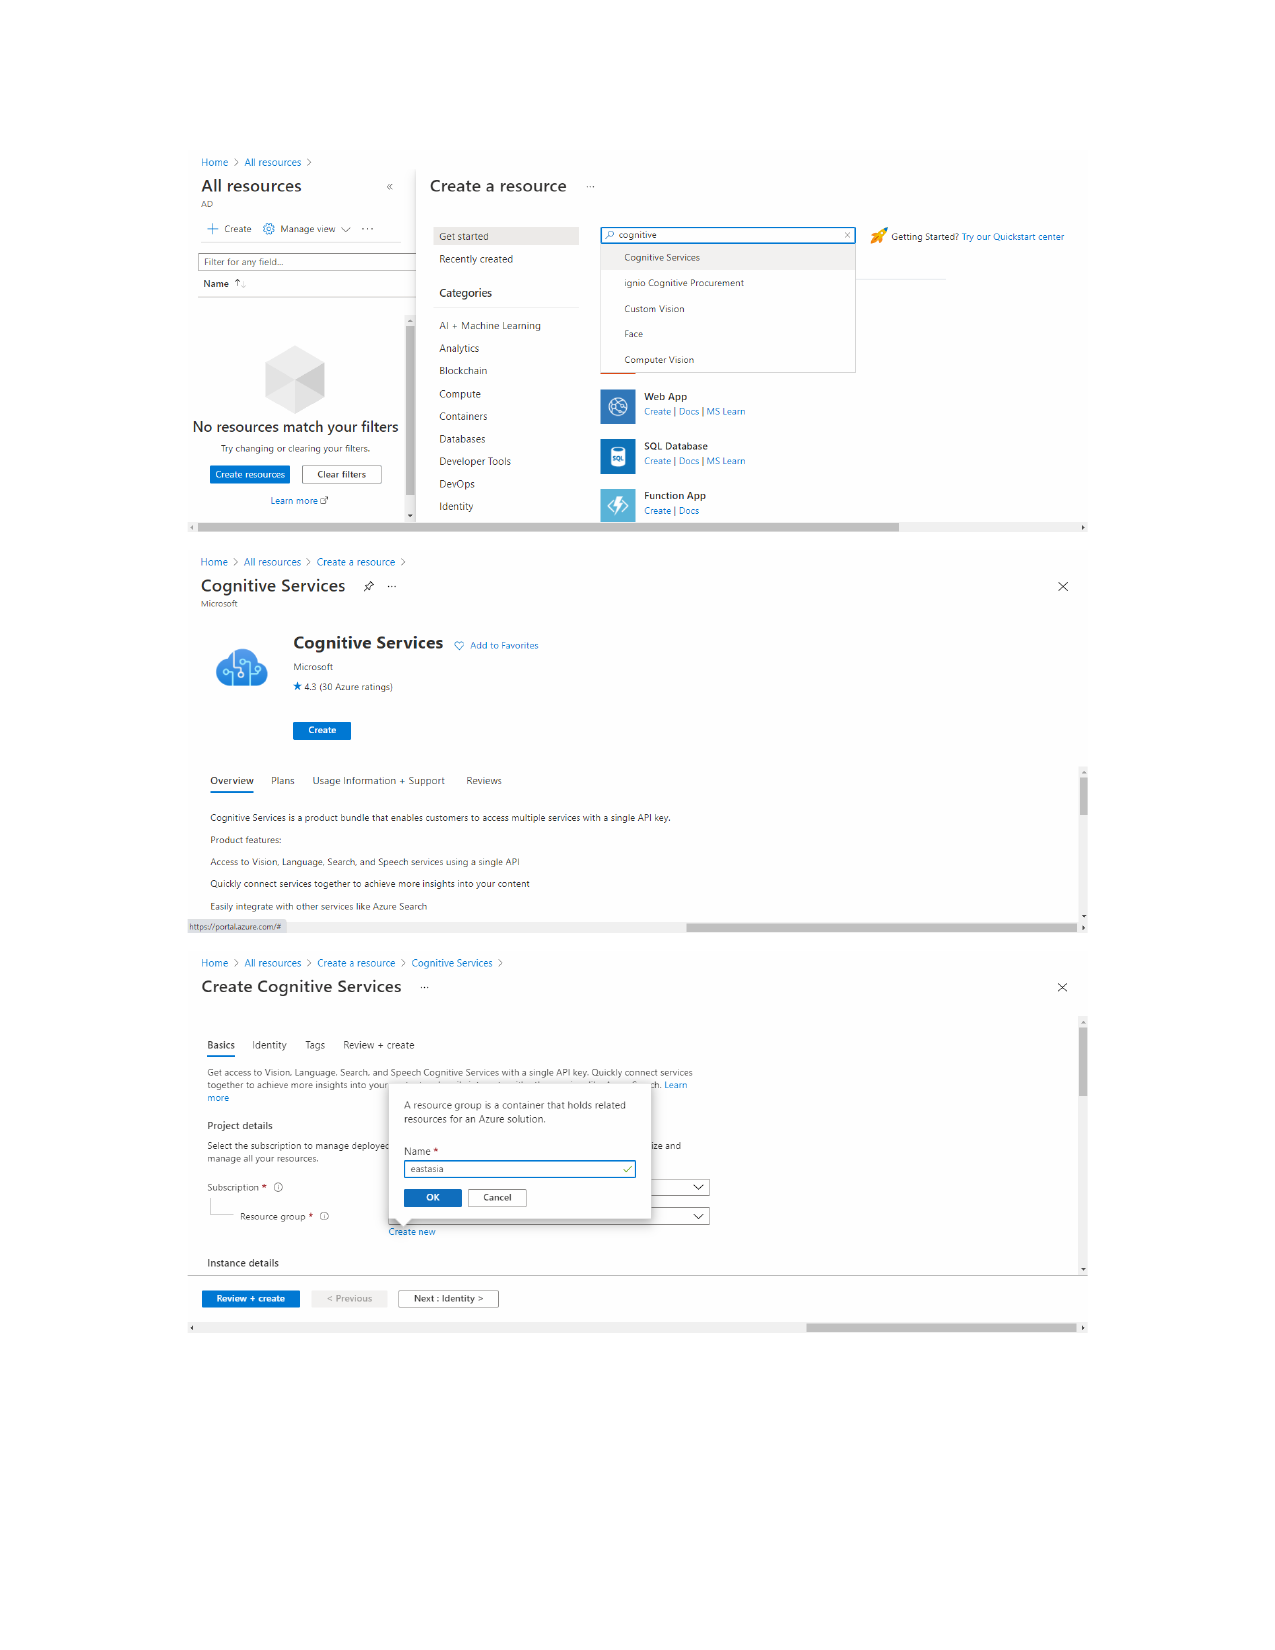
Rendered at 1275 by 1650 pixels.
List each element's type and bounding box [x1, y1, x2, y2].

picture [187, 951, 1088, 1333]
picture [187, 150, 1088, 532]
picture [187, 550, 1088, 933]
